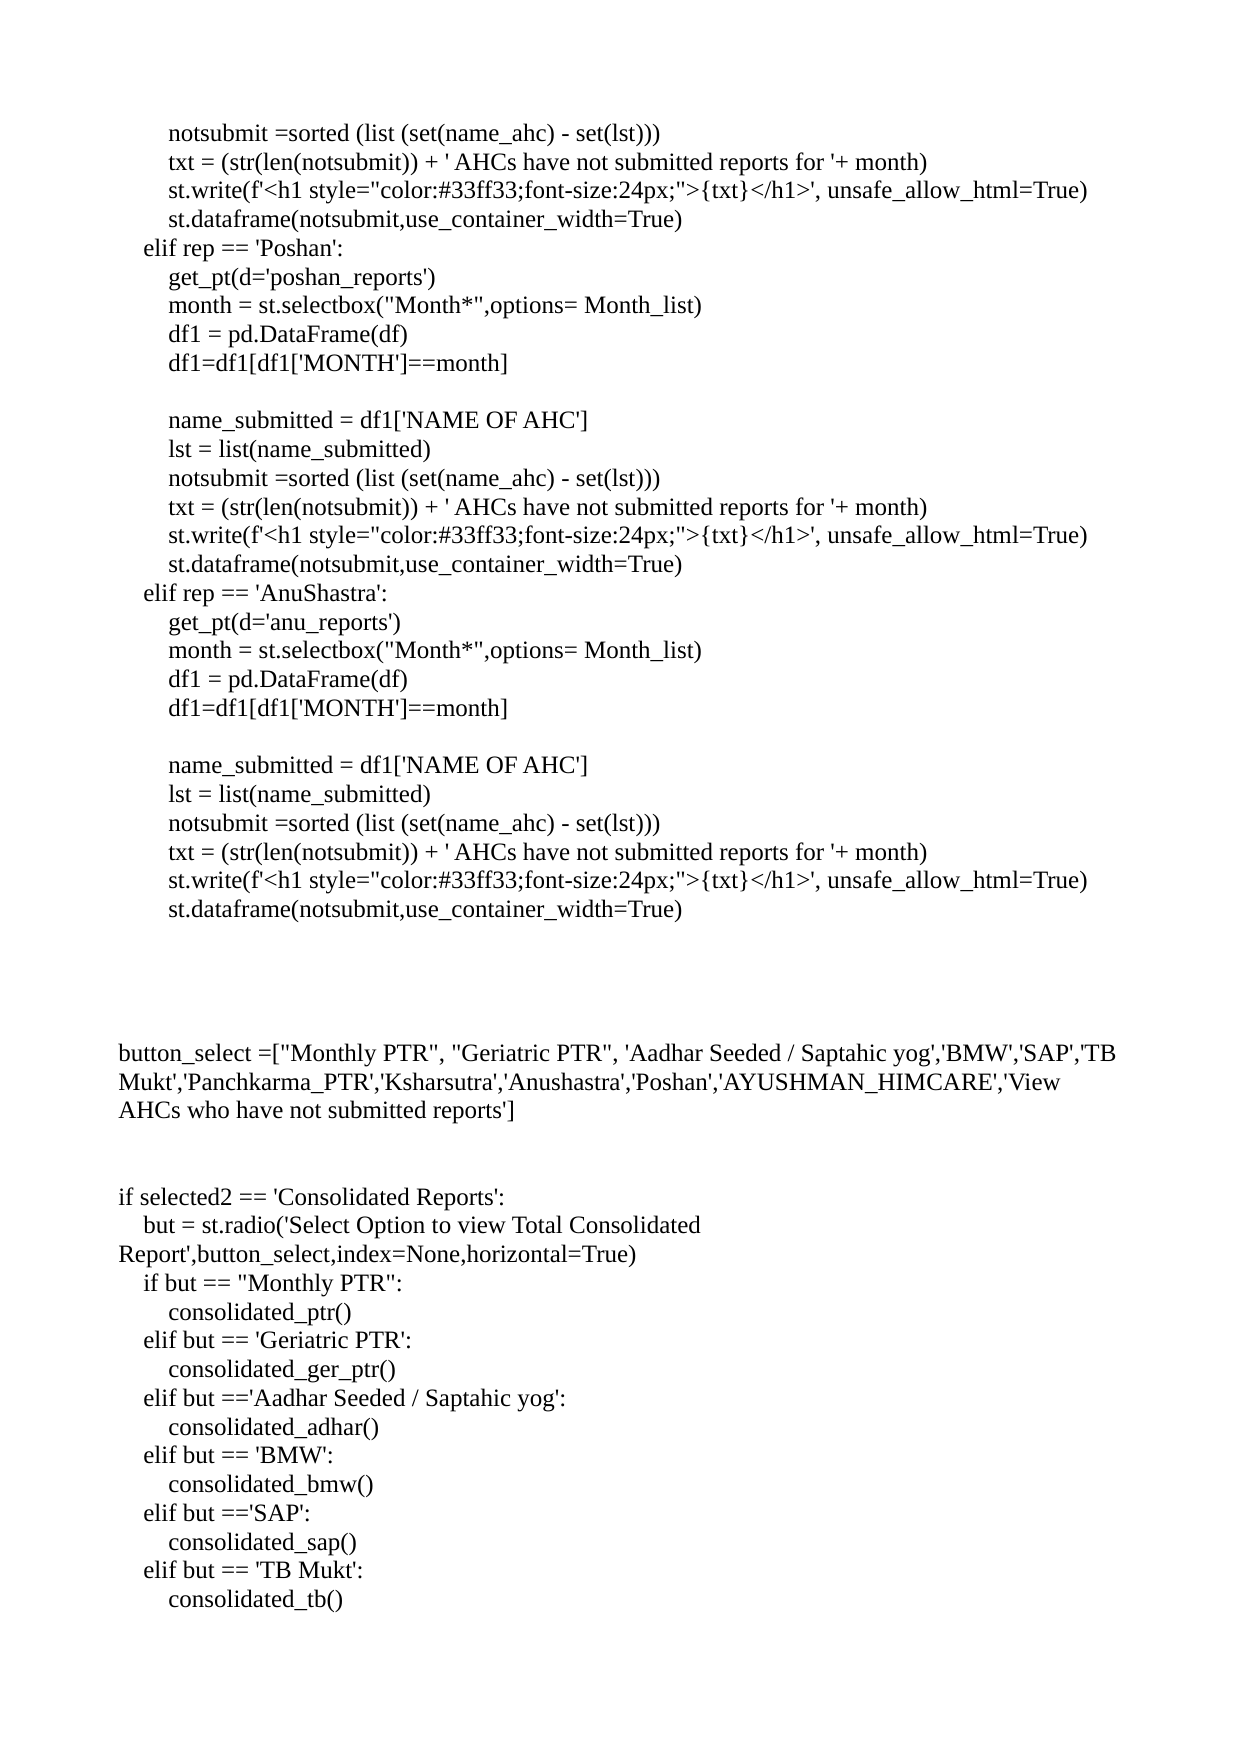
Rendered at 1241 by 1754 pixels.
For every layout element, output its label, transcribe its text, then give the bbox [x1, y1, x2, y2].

text notsubmit =sorted (list (set(name_ahc) - set(lst))) [118, 463, 1122, 492]
text st.dataframe(notsubmit,use_container_width=True) [118, 204, 1122, 233]
text month = st.selectbox("Month*",options= Month_list) [118, 636, 1122, 664]
text but = st.radio('Select Option to view Total Consolidated Report',button_select,index=None,horizontal=True) [118, 1211, 1122, 1268]
text df1=df1[df1['MONTH']==month] [118, 693, 1122, 722]
text elif but == 'BMW': [118, 1441, 1122, 1469]
text df1 = pd.DataFrame(df) [118, 664, 1122, 693]
text lst = list(name_submitted) [118, 434, 1122, 463]
text consolidated_bmw() [118, 1469, 1122, 1498]
text if but == "Monthly PTR": [118, 1268, 1122, 1297]
text txt = (str(len(notsubmit)) + ' AHCs have not submitted reports for '+ month) [118, 492, 1122, 521]
text elif but =='Aadhar Seeded / Saptahic yog': [118, 1383, 1122, 1412]
text st.dataframe(notsubmit,use_container_width=True) [118, 894, 1122, 923]
text consolidated_adhar() [118, 1412, 1122, 1441]
text notsubmit =sorted (list (set(name_ahc) - set(lst))) [118, 808, 1122, 837]
text consolidated_ger_ptr() [118, 1354, 1122, 1383]
text get_pt(d='anu_reports') [118, 607, 1122, 636]
text st.write(f'<h1 style="color:#33ff33;font-size:24px;">{txt}</h1>', unsafe_allow_html=True) [118, 866, 1122, 894]
text txt = (str(len(notsubmit)) + ' AHCs have not submitted reports for '+ month) [118, 837, 1122, 866]
text if selected2 == 'Consolidated Reports': [118, 1182, 1122, 1211]
text st.write(f'<h1 style="color:#33ff33;font-size:24px;">{txt}</h1>', unsafe_allow_html=True) [118, 176, 1122, 204]
text lst = list(name_submitted) [118, 779, 1122, 808]
text st.write(f'<h1 style="color:#33ff33;font-size:24px;">{txt}</h1>', unsafe_allow_html=True) [118, 521, 1122, 549]
text consolidated_tb() [118, 1584, 1122, 1613]
text st.dataframe(notsubmit,use_container_width=True) [118, 549, 1122, 578]
text df1 = pd.DataFrame(df) [118, 319, 1122, 348]
text df1=df1[df1['MONTH']==month] [118, 348, 1122, 377]
text month = st.selectbox("Month*",options= Month_list) [118, 291, 1122, 319]
text consolidated_sap() [118, 1527, 1122, 1556]
text name_submitted = df1['NAME OF AHC'] [118, 751, 1122, 779]
text name_submitted = df1['NAME OF AHC'] [118, 406, 1122, 434]
text notsubmit =sorted (list (set(name_ahc) - set(lst))) [118, 118, 1122, 147]
text button_select =["Monthly PTR", "Geriatric PTR", 'Aadhar Seeded / Saptahic yog','BMW','SAP','TB Mukt','Panchkarma_PTR','Ksharsutra','Anushastra','Poshan','AYUSHMAN_HIMCARE','View AHCs who have not submitted reports'] [118, 1038, 1122, 1124]
text elif but == 'Geriatric PTR': [118, 1326, 1122, 1354]
text txt = (str(len(notsubmit)) + ' AHCs have not submitted reports for '+ month) [118, 147, 1122, 176]
text consolidated_ptr() [118, 1297, 1122, 1326]
text get_pt(d='poshan_reports') [118, 262, 1122, 291]
text elif but == 'TB Mukt': [118, 1556, 1122, 1584]
text elif rep == 'Poshan': [118, 233, 1122, 262]
text elif rep == 'AnuShastra': [118, 578, 1122, 607]
text elif but =='SAP': [118, 1498, 1122, 1527]
